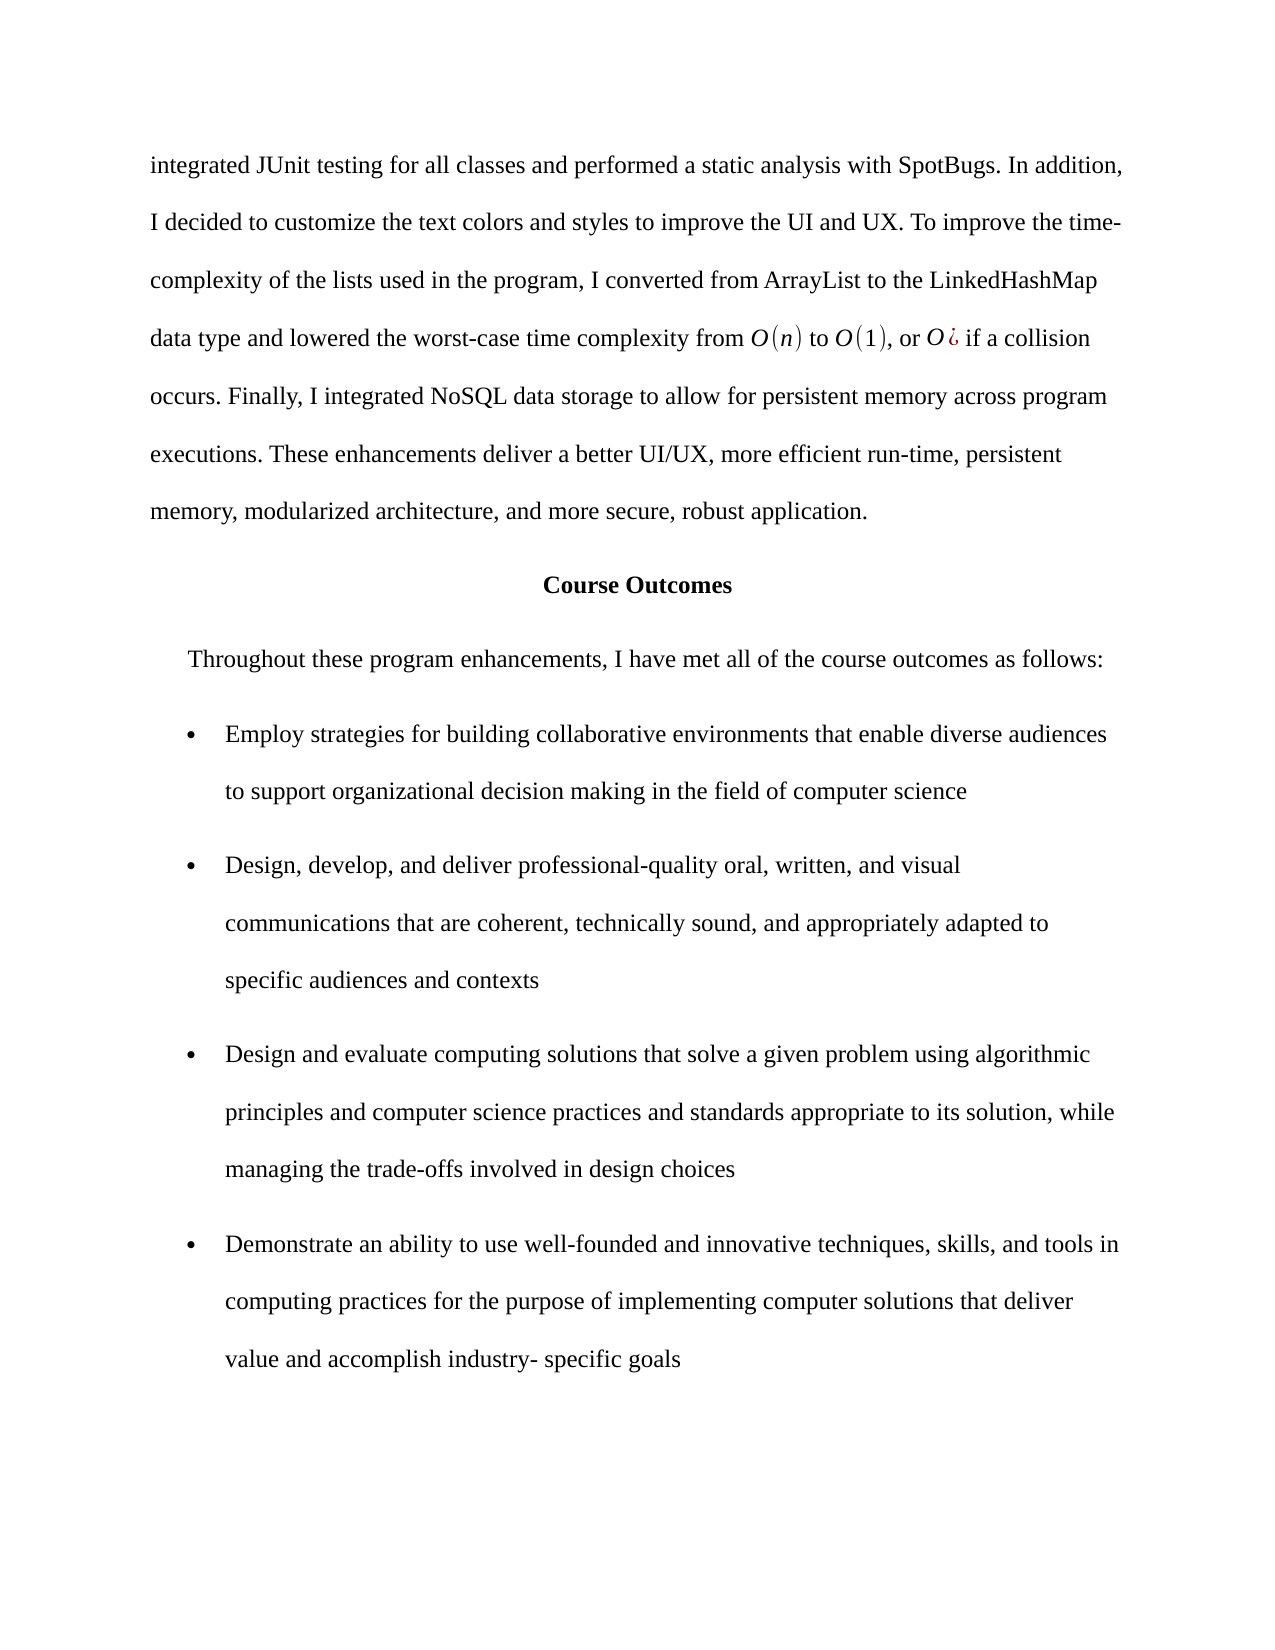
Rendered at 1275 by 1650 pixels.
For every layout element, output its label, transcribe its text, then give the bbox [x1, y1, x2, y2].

list Design, develop, and deliver professional-quality oral, written, and visual communications that are coherent, technically sound, and appropriately adapted to specific audiences and contexts [187, 850, 1125, 994]
text Course Outcomes [150, 570, 1125, 599]
list Design and evaluate computing solutions that solve a given problem using algorithmic principles and computer science practices and standards appropriate to its solution, while managing the trade-offs involved in design choices [187, 1039, 1125, 1183]
text Throughout these program enhancements, I have met all of the course outcomes as follows: [150, 644, 1125, 673]
list Demonstrate an ability to use well-founded and innovative techniques, skills, and tools in computing practices for the purpose of implementing computer solutions that deliver value and accomplish industry- specific goals [187, 1229, 1125, 1372]
list Employ strategies for building collaborative environments that enable diverse audiences to support organizational decision making in the field of computer science [187, 719, 1125, 805]
